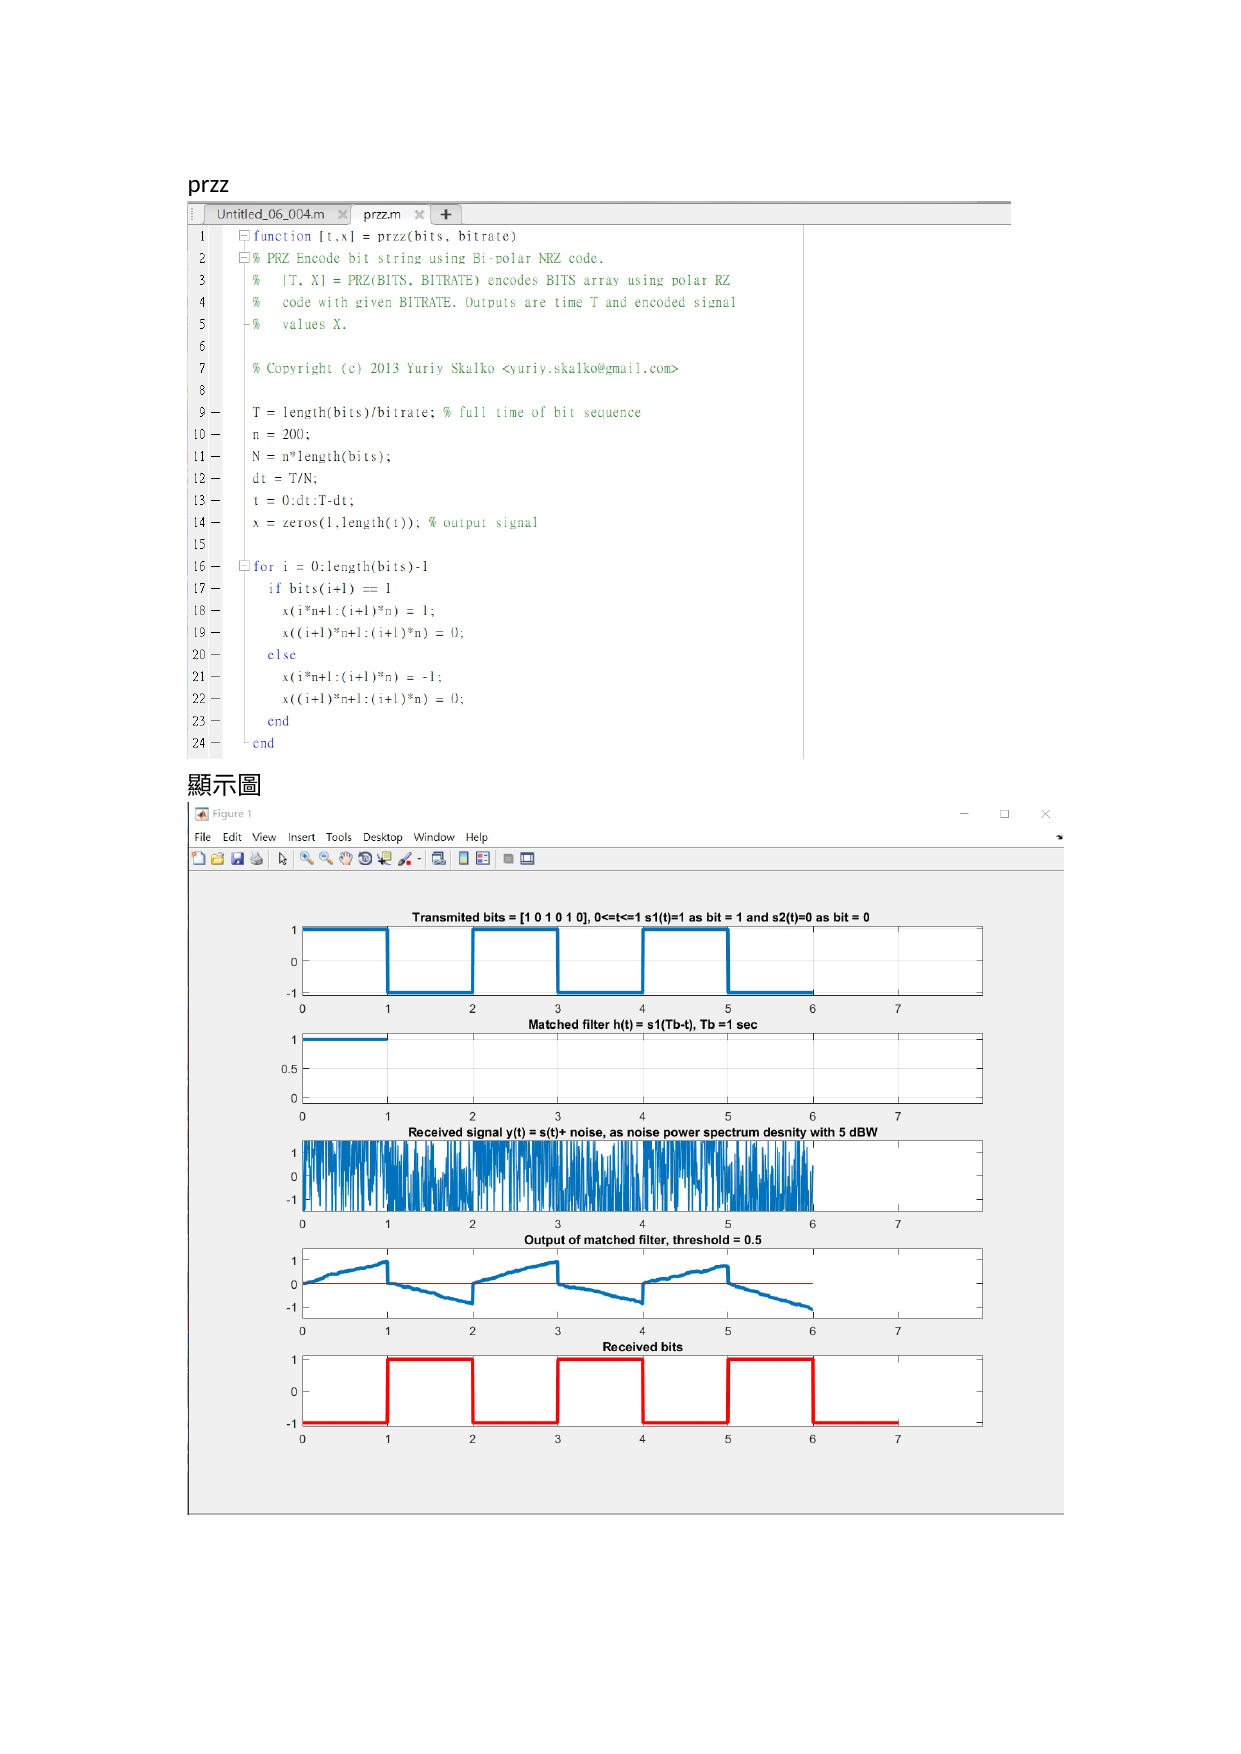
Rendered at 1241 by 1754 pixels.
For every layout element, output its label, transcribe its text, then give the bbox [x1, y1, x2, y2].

picture [187, 802, 1064, 1515]
picture [187, 201, 1011, 759]
text przz [187, 164, 1053, 202]
text 顯示圖 [187, 764, 1053, 802]
